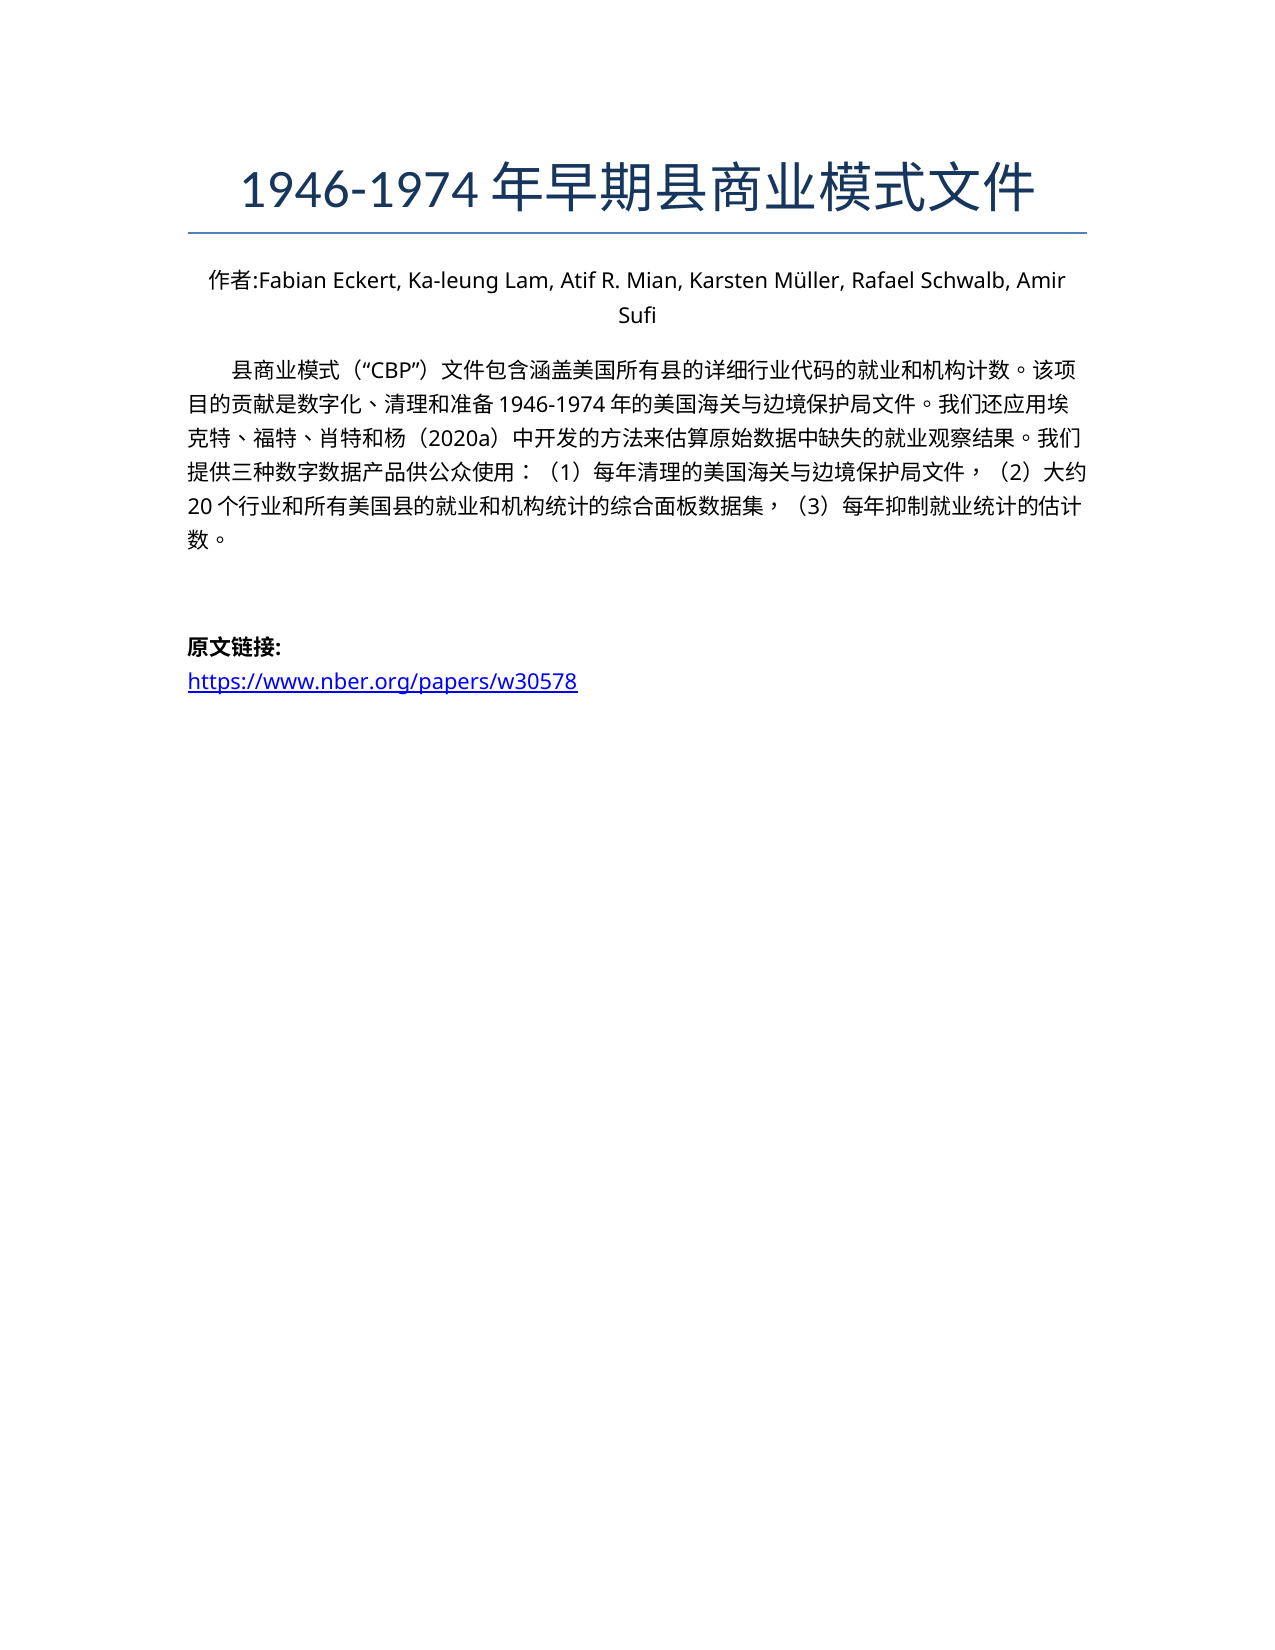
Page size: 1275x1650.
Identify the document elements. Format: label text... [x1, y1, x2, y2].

text 作者:Fabian Eckert, Ka-leung Lam, Atif R. Mian, Karsten Müller, Rafael Schwalb, Amir Sufi [187, 265, 1087, 329]
text 原文链接: https://www.nber.org/papers/w30578 [187, 631, 1087, 695]
title 1946-1974年早期县商业模式文件 [187, 150, 1087, 234]
text 县商业模式（“CBP”）文件包含涵盖美国所有县的详细行业代码的就业和机构计数。该项目的贡献是数字化、清理和准备1946-1974年的美国海关与边境保护局文件。我们还应用埃克特、福特、肖特和杨（2020a）中开发的方法来估算原始数据中缺失的就业观察结果。我们提供三种数字数据产品供公众使用：（1）每年清理的美国海关与边境保护局文件，（2）大约20个行业和所有美国县的就业和机构统计的综合面板数据集，（3）每年抑制就业统计的估计数。 [187, 354, 1087, 555]
